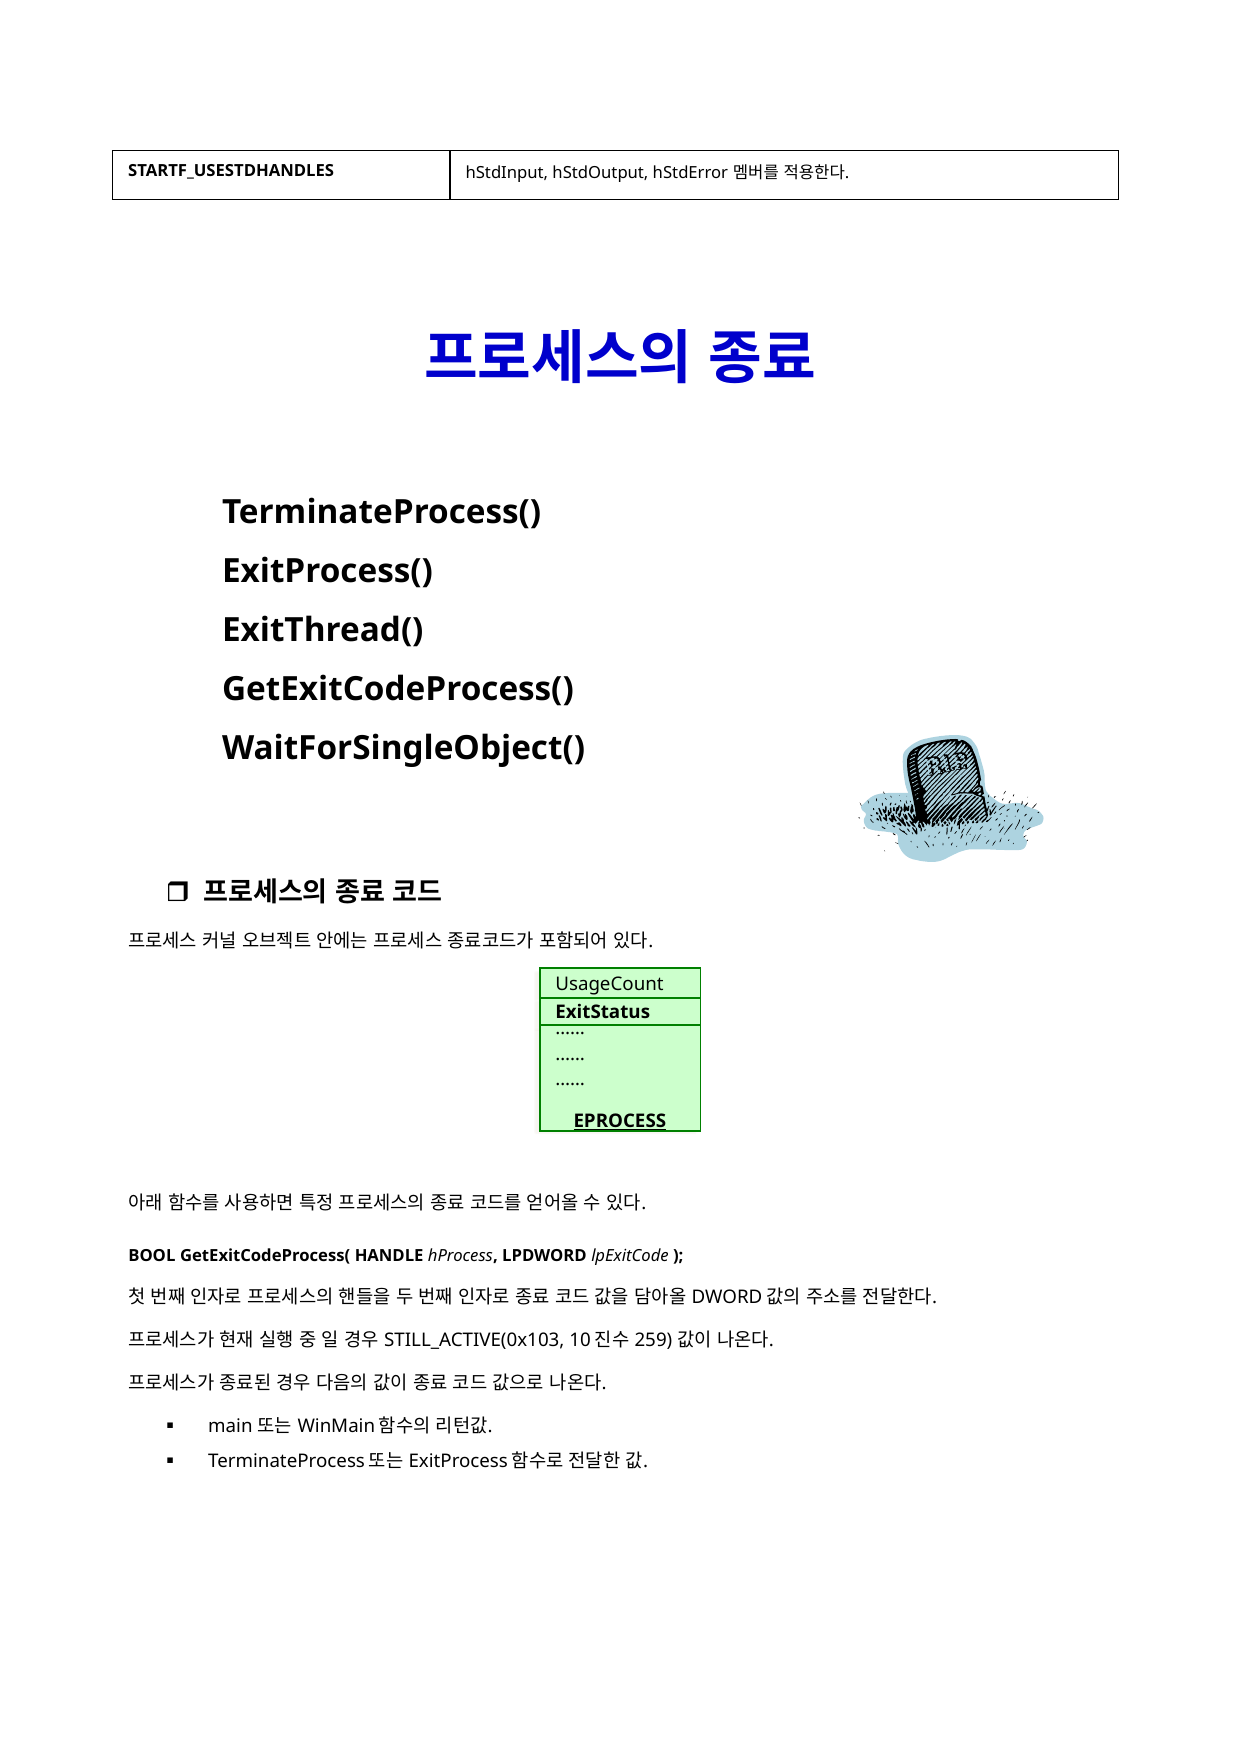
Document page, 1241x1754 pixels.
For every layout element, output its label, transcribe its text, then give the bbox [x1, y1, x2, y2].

table_cell hStdInput, hStdOutput, hStdError 멤버를 적용한다. [451, 151, 1118, 198]
table_cell STARTF_USESTDHANDLES [113, 151, 449, 198]
table_cell 프로세스가 현재 실행 중 일 경우 STILL_ACTIVE(0x103, 10진수 259) 값이 나온다. [113, 1317, 1125, 1360]
table_cell 프로세스 커널 오브젝트 안에는 프로세스 종료코드가 포함되어 있다. [113, 918, 1125, 960]
table_cell 첫 번째 인자로 프로세스의 핸들을 두 번째 인자로 종료 코드 값을 담아올 DWORD값의 주소를 전달한다. [113, 1274, 1125, 1317]
table_cell 프로세스가 종료된 경우 다음의 값이 종료 코드 값으로 나온다. [113, 1360, 1125, 1403]
table_cell [113, 960, 1125, 1180]
table_header 프로세스의 종료 코드 [113, 863, 1125, 917]
table_cell main 또는 WinMain함수의 리턴값. TerminateProcess또는 ExitProcess함수로 전달한 값. [113, 1403, 1125, 1488]
table_cell 아래 함수를 사용하면 특정 프로세스의 종료 코드를 얻어올 수 있다. [113, 1180, 1125, 1223]
table_cell BOOL GetExitCodeProcess( HANDLE hProcess, LPDWORD lpExitCode ); [113, 1223, 1125, 1274]
